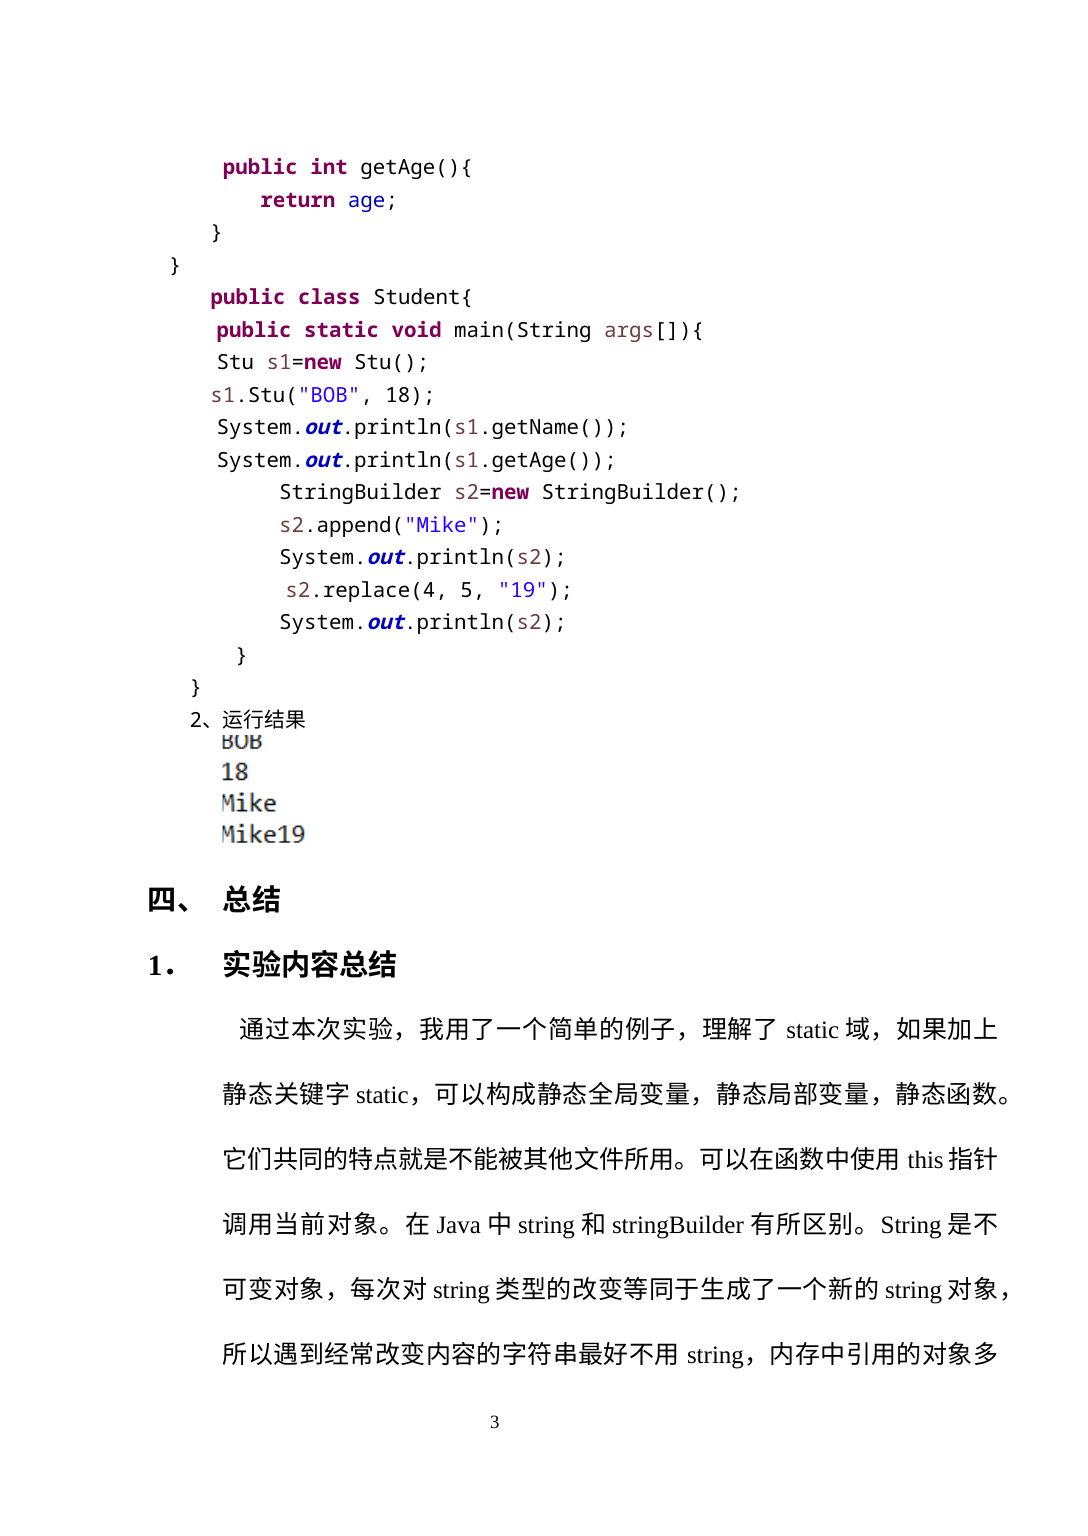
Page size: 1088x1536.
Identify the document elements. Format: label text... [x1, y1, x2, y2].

text } [148, 248, 999, 280]
list 实验内容总结 [148, 930, 999, 995]
text s1.Stu("BOB", 18); [148, 378, 999, 410]
list } [223, 638, 999, 670]
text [223, 995, 999, 1385]
text } [148, 670, 999, 703]
text public class Student{ [148, 280, 999, 313]
text s2.replace(4, 5, "19"); [148, 573, 999, 605]
text 2、运行结果 [148, 703, 999, 735]
text Stu s1=new Stu(); [148, 345, 999, 378]
text } [148, 215, 999, 248]
text public int getAge(){ [148, 150, 999, 183]
text return age; [148, 183, 999, 215]
list s2.append("Mike"); [223, 508, 999, 540]
picture [222, 735, 317, 854]
list System.out.println(s2); [223, 605, 999, 638]
text System.out.println(s1.getName()); [148, 410, 999, 443]
list 总结 [148, 865, 999, 930]
list System.out.println(s2); [223, 540, 999, 573]
list StringBuilder s2=new StringBuilder(); [223, 475, 999, 508]
text System.out.println(s1.getAge()); [148, 443, 999, 475]
text public static void main(String args[]){ [148, 313, 999, 345]
